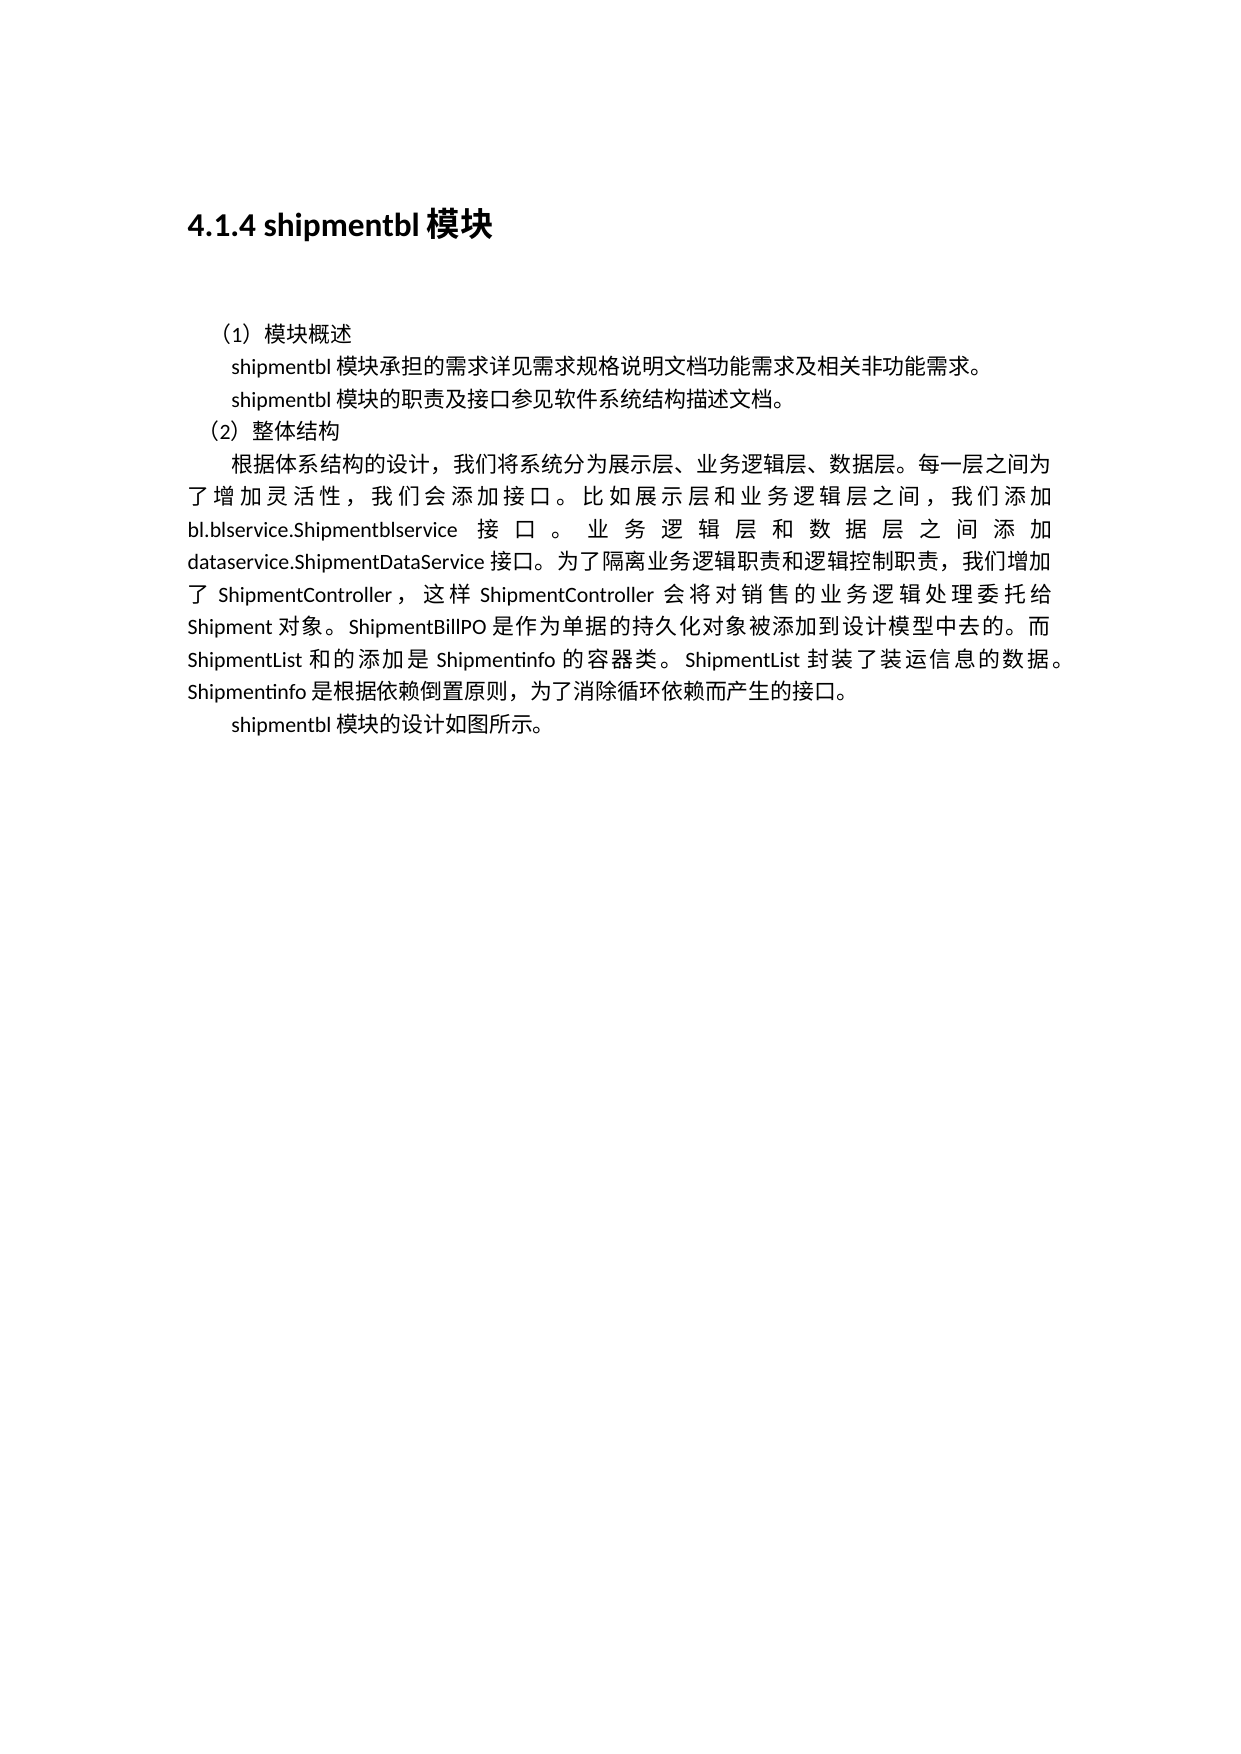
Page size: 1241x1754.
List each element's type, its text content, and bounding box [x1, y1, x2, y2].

text 根据体系结构的设计，我们将系统分为展示层、业务逻辑层、数据层。每一层之间为了增加灵活性，我们会添加接口。比如展示层和业务逻辑层之间，我们添加bl.blservice.Shipmentblservice接口。业务逻辑层和数据层之间添加dataservice.ShipmentDataService接口。为了隔离业务逻辑职责和逻辑控制职责，我们增加了ShipmentController，这样ShipmentController会将对销售的业务逻辑处理委托给Shipment对象。ShipmentBillPO是作为单据的持久化对象被添加到设计模型中去的。而ShipmentList和的添加是Shipmentinfo的容器类。ShipmentList封装了装运信息的数据。Shipmentinfo是根据依赖倒置原则，为了消除循环依赖而产生的接口。 [187, 446, 1053, 706]
text （1）模块概述 [187, 316, 1053, 349]
text （2）整体结构 [187, 414, 1053, 446]
text shipmentbl模块承担的需求详见需求规格说明文档功能需求及相关非功能需求。 [187, 349, 1053, 381]
text shipmentbl模块的职责及接口参见软件系统结构描述文档。 [187, 381, 1053, 414]
subtitle 4.1.4 shipmentbl模块 [187, 189, 1053, 254]
text shipmentbl模块的设计如图所示。 [187, 706, 1053, 739]
